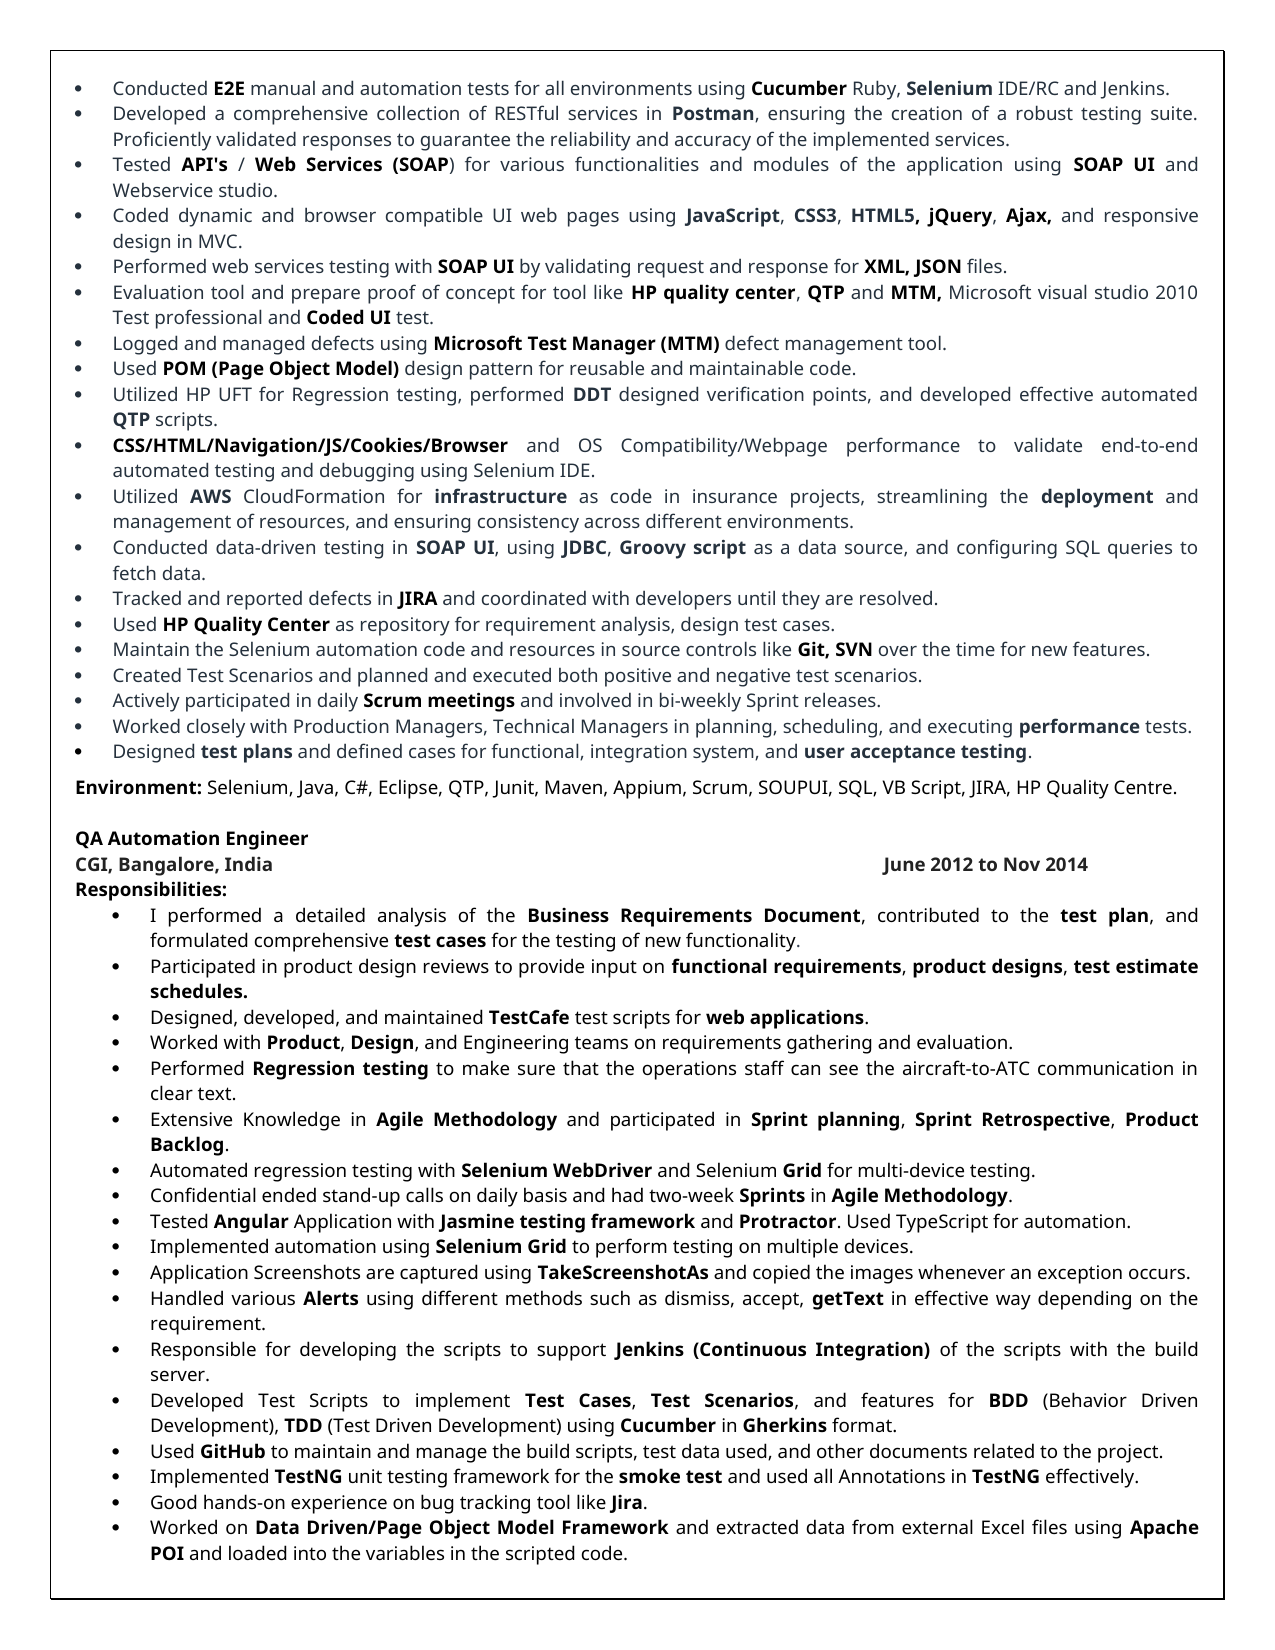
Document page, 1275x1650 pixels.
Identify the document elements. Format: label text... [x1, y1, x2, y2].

text QA Automation Engineer [75, 826, 1199, 851]
text Environment: Selenium, Java, C#, Eclipse, QTP, Junit, Maven, Appium, Scrum, SOUPUI, SQL, VB Script, JIRA, HP Quality Centre. [75, 774, 1199, 800]
list Automated regression testing with Selenium WebDriver and Selenium Grid for multi-device testing. [112, 1157, 1199, 1183]
list Conducted E2E manual and automation tests for all environments using Cucumber Ruby, Selenium IDE/RC and Jenkins. [75, 75, 1199, 101]
list Tested Angular Application with Jasmine testing framework and Protractor. Used TypeScript for automation. [112, 1208, 1199, 1234]
list Worked with Product, Design, and Engineering teams on requirements gathering and evaluation. [112, 1030, 1199, 1055]
list Conducted data-driven testing in SOAP UI, using JDBC, Groovy script as a data source, and configuring SQL queries to fetch data. [75, 534, 1199, 585]
list Worked closely with Production Managers, Technical Managers in planning, scheduling, and executing performance tests. [75, 713, 1199, 738]
list CSS/HTML/Navigation/JS/Cookies/Browser and OS Compatibility/Webpage performance to validate end-to-end automated testing and debugging using Selenium IDE. [75, 432, 1199, 483]
list Tested API's / Web Services (SOAP) for various functionalities and modules of the application using SOAP UI and Webservice studio. [75, 152, 1199, 203]
list Maintain the Selenium automation code and resources in source controls like Git, SVN over the time for new features. [75, 636, 1199, 662]
list Good hands-on experience on bug tracking tool like Jira. [112, 1489, 1199, 1514]
list Used GitHub to maintain and manage the build scripts, test data used, and other documents related to the project. [112, 1438, 1199, 1463]
list Performed web services testing with SOAP UI by validating request and response for XML, JSON files. [75, 254, 1199, 279]
list Developed a comprehensive collection of RESTful services in Postman, ensuring the creation of a robust testing suite. Proficiently validated responses to guarantee the reliability and accuracy of the implemented services. [75, 101, 1199, 152]
list Responsible for developing the scripts to support Jenkins (Continuous Integration) of the scripts with the build server. [112, 1336, 1199, 1387]
list Participated in product design reviews to provide input on functional requirements, product designs, test estimate schedules. [112, 953, 1199, 1004]
list Tracked and reported defects in JIRA and coordinated with developers until they are resolved. [75, 585, 1199, 611]
list Logged and managed defects using Microsoft Test Manager (MTM) defect management tool. [75, 330, 1199, 356]
list Designed test plans and defined cases for functional, integration system, and user acceptance testing. [75, 738, 1199, 764]
list Utilized AWS CloudFormation for infrastructure as code in insurance projects, streamlining the deployment and management of resources, and ensuring consistency across different environments. [75, 483, 1199, 534]
list Created Test Scenarios and planned and executed both positive and negative test scenarios. [75, 662, 1199, 687]
list Developed Test Scripts to implement Test Cases, Test Scenarios, and features for BDD (Behavior Driven Development), TDD (Test Driven Development) using Cucumber in Gherkins format. [112, 1387, 1199, 1438]
list Confidential ended stand-up calls on daily basis and had two-week Sprints in Agile Methodology. [112, 1183, 1199, 1208]
list Utilized HP UFT for Regression testing, performed DDT designed verification points, and developed effective automated QTP scripts. [75, 381, 1199, 432]
list Used POM (Page Object Model) design pattern for reusable and maintainable code. [75, 356, 1199, 381]
list Coded dynamic and browser compatible UI web pages using JavaScript, CSS3, HTML5, jQuery, Ajax, and responsive design in MVC. [75, 203, 1199, 254]
text CGI, Bangalore, India June 2012 to Nov 2014 [75, 851, 1199, 877]
list Evaluation tool and prepare proof of concept for tool like HP quality center, QTP and MTM, Microsoft visual studio 2010 Test professional and Coded UI test. [75, 279, 1199, 330]
list Implemented automation using Selenium Grid to perform testing on multiple devices. [112, 1234, 1199, 1259]
text Responsibilities: [75, 877, 1199, 902]
list I performed a detailed analysis of the Business Requirements Document, contributed to the test plan, and formulated comprehensive test cases for the testing of new functionality. [112, 902, 1199, 953]
list Application Screenshots are captured using TakeScreenshotAs and copied the images whenever an exception occurs. [112, 1259, 1199, 1285]
list Used HP Quality Center as repository for requirement analysis, design test cases. [75, 611, 1199, 636]
list Implemented TestNG unit testing framework for the smoke test and used all Annotations in TestNG effectively. [112, 1463, 1199, 1489]
list Performed Regression testing to make sure that the operations staff can see the aircraft-to-ATC communication in clear text. [112, 1055, 1199, 1106]
list Designed, developed, and maintained TestCafe test scripts for web applications. [112, 1004, 1199, 1030]
list Extensive Knowledge in Agile Methodology and participated in Sprint planning, Sprint Retrospective, Product Backlog. [112, 1106, 1199, 1157]
list Actively participated in daily Scrum meetings and involved in bi-weekly Sprint releases. [75, 687, 1199, 713]
list Handled various Alerts using different methods such as dismiss, accept, getText in effective way depending on the requirement. [112, 1285, 1199, 1336]
list Worked on Data Driven/Page Object Model Framework and extracted data from external Excel files using Apache POI and loaded into the variables in the scripted code. [112, 1514, 1199, 1566]
